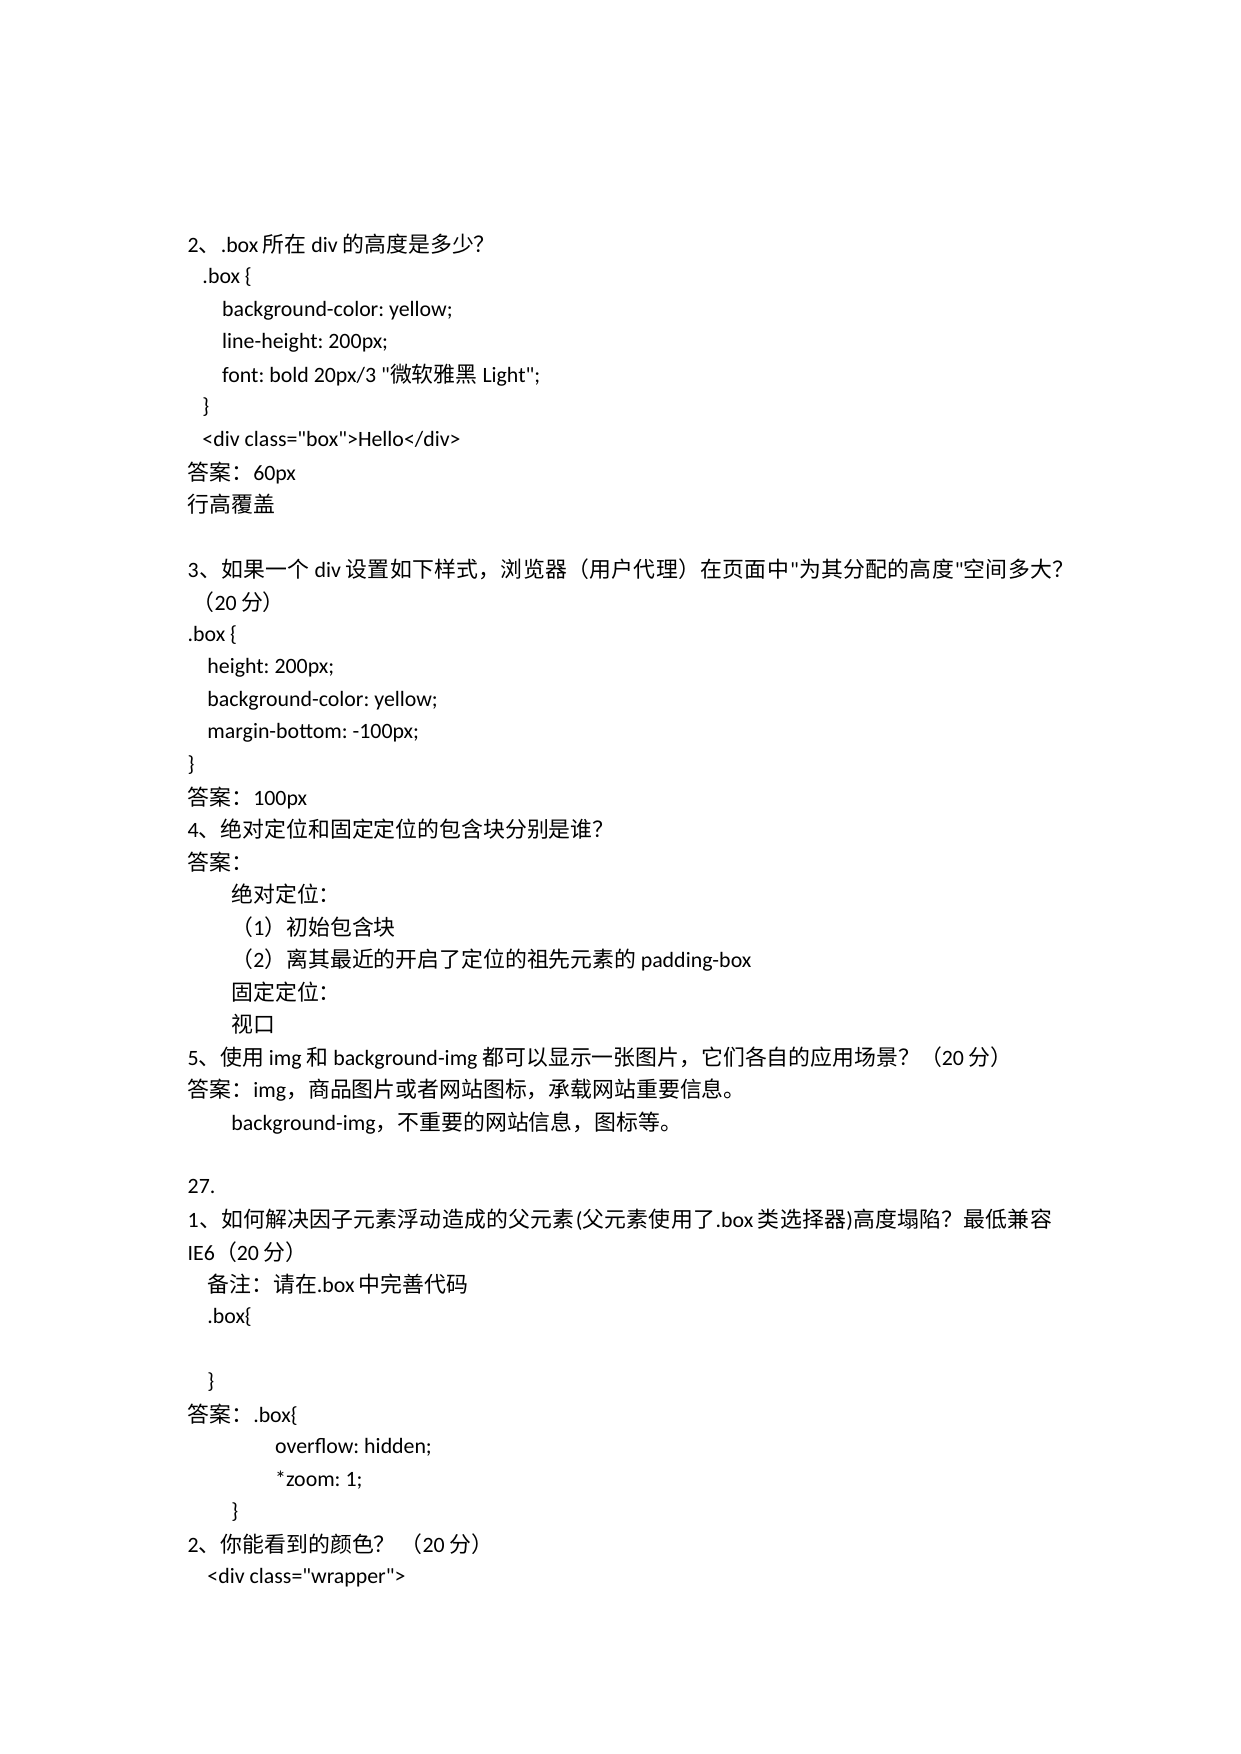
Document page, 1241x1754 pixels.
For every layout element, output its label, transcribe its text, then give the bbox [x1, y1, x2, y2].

list 答案：img，商品图片或者网站图标，承载网站重要信息。 [187, 1072, 1053, 1104]
list 视口 [187, 1007, 1053, 1039]
list 行高覆盖 [187, 487, 1053, 519]
list 2、你能看到的颜色？ （20分） [187, 1527, 1053, 1559]
list *zoom: 1; [231, 1462, 1053, 1494]
list background-img，不重要的网站信息，图标等。 [187, 1104, 1053, 1137]
list 绝对定位： [187, 877, 1053, 909]
list overflow: hidden; [231, 1429, 1053, 1462]
list font: bold 20px/3 "微软雅黑 Light"; [187, 357, 1053, 389]
list 答案：60px [187, 454, 1053, 487]
list height: 200px; [187, 649, 1053, 682]
list } [187, 389, 1053, 422]
list } [187, 1494, 1053, 1527]
list 答案： [187, 844, 1053, 877]
list <div class="wrapper"> [187, 1559, 1053, 1592]
list <div class="box">Hello</div> [187, 422, 1053, 454]
list 3、如果一个div设置如下样式，浏览器（用户代理）在页面中"为其分配的高度"空间多大？ （20分） [187, 552, 1053, 617]
list } [187, 1364, 1053, 1397]
list 备注：请在.box中完善代码 [187, 1267, 1053, 1299]
list 使用img 和 background-img 都可以显示一张图片，它们各自的应用场景？（20分） [187, 1039, 1053, 1072]
list 离其最近的开启了定位的祖先元素的padding-box [187, 942, 1053, 974]
list 答案：100px [187, 779, 1053, 812]
list .box{ [187, 1299, 1053, 1332]
list 初始包含块 [187, 909, 1053, 942]
list 1、如何解决因子元素浮动造成的父元素(父元素使用了.box类选择器)高度塌陷？最低兼容IE6（20分） [187, 1202, 1053, 1267]
list margin-bottom: -100px; [187, 714, 1053, 747]
list 固定定位： [187, 974, 1053, 1007]
list 答案：.box{ [187, 1397, 1053, 1429]
list .box { [187, 617, 1053, 649]
list 绝对定位和固定定位的包含块分别是谁？ [187, 812, 1053, 844]
list } [187, 747, 1053, 779]
list .box { [187, 259, 1053, 292]
list line-height: 200px; [187, 324, 1053, 357]
list 27. [187, 1169, 1053, 1202]
list background-color: yellow; [187, 682, 1053, 714]
list background-color: yellow; [187, 292, 1053, 324]
list 2、.box所在 div 的高度是多少？ [187, 227, 1053, 259]
